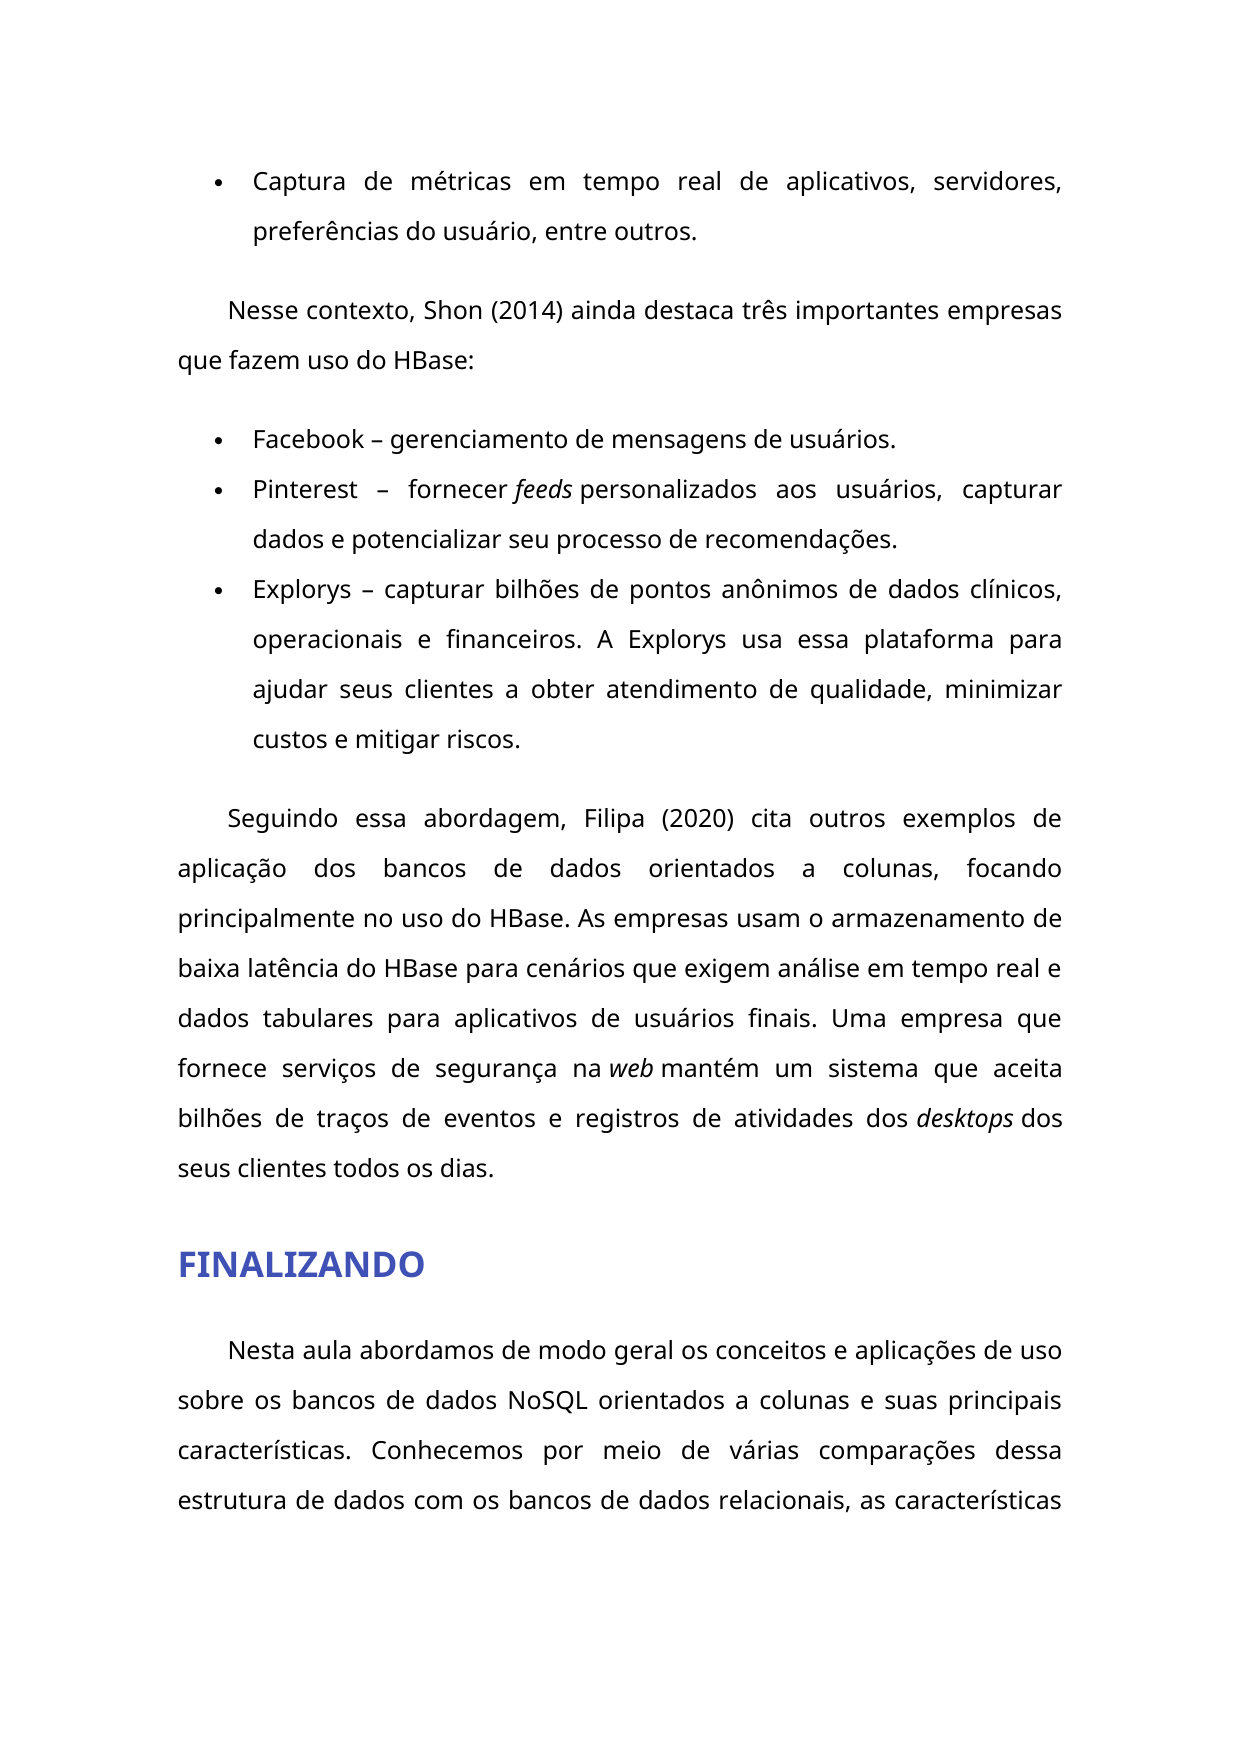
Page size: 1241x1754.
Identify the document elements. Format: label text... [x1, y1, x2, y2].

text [177, 1317, 1063, 1517]
text FINALIZANDO [177, 1235, 1063, 1288]
list Facebook – gerenciamento de mensagens de usuários. [215, 406, 1063, 456]
list Explorys – capturar bilhões de pontos anônimos de dados clínicos, operacionais e financeiros. A Explorys usa essa plataforma para ajudar seus clientes a obter atendimento de qualidade, minimizar custos e mitigar riscos. [215, 556, 1063, 756]
list Pinterest – fornecer feeds personalizados aos usuários, capturar dados e potencializar seu processo de recomendações. [215, 456, 1063, 556]
list Captura de métricas em tempo real de aplicativos, servidores, preferências do usuário, entre outros. [215, 148, 1063, 248]
text Seguindo essa abordagem, Filipa (2020) cita outros exemplos de aplicação dos bancos de dados orientados a colunas, focando principalmente no uso do HBase. As empresas usam o armazenamento de baixa latência do HBase para cenários que exigem análise em tempo real e dados tabulares para aplicativos de usuários finais. Uma empresa que fornece serviços de segurança na web mantém um sistema que aceita bilhões de traços de eventos e registros de atividades dos desktops dos seus clientes todos os dias. [177, 785, 1063, 1185]
text Nesse contexto, Shon (2014) ainda destaca três importantes empresas que fazem uso do HBase: [177, 277, 1063, 377]
